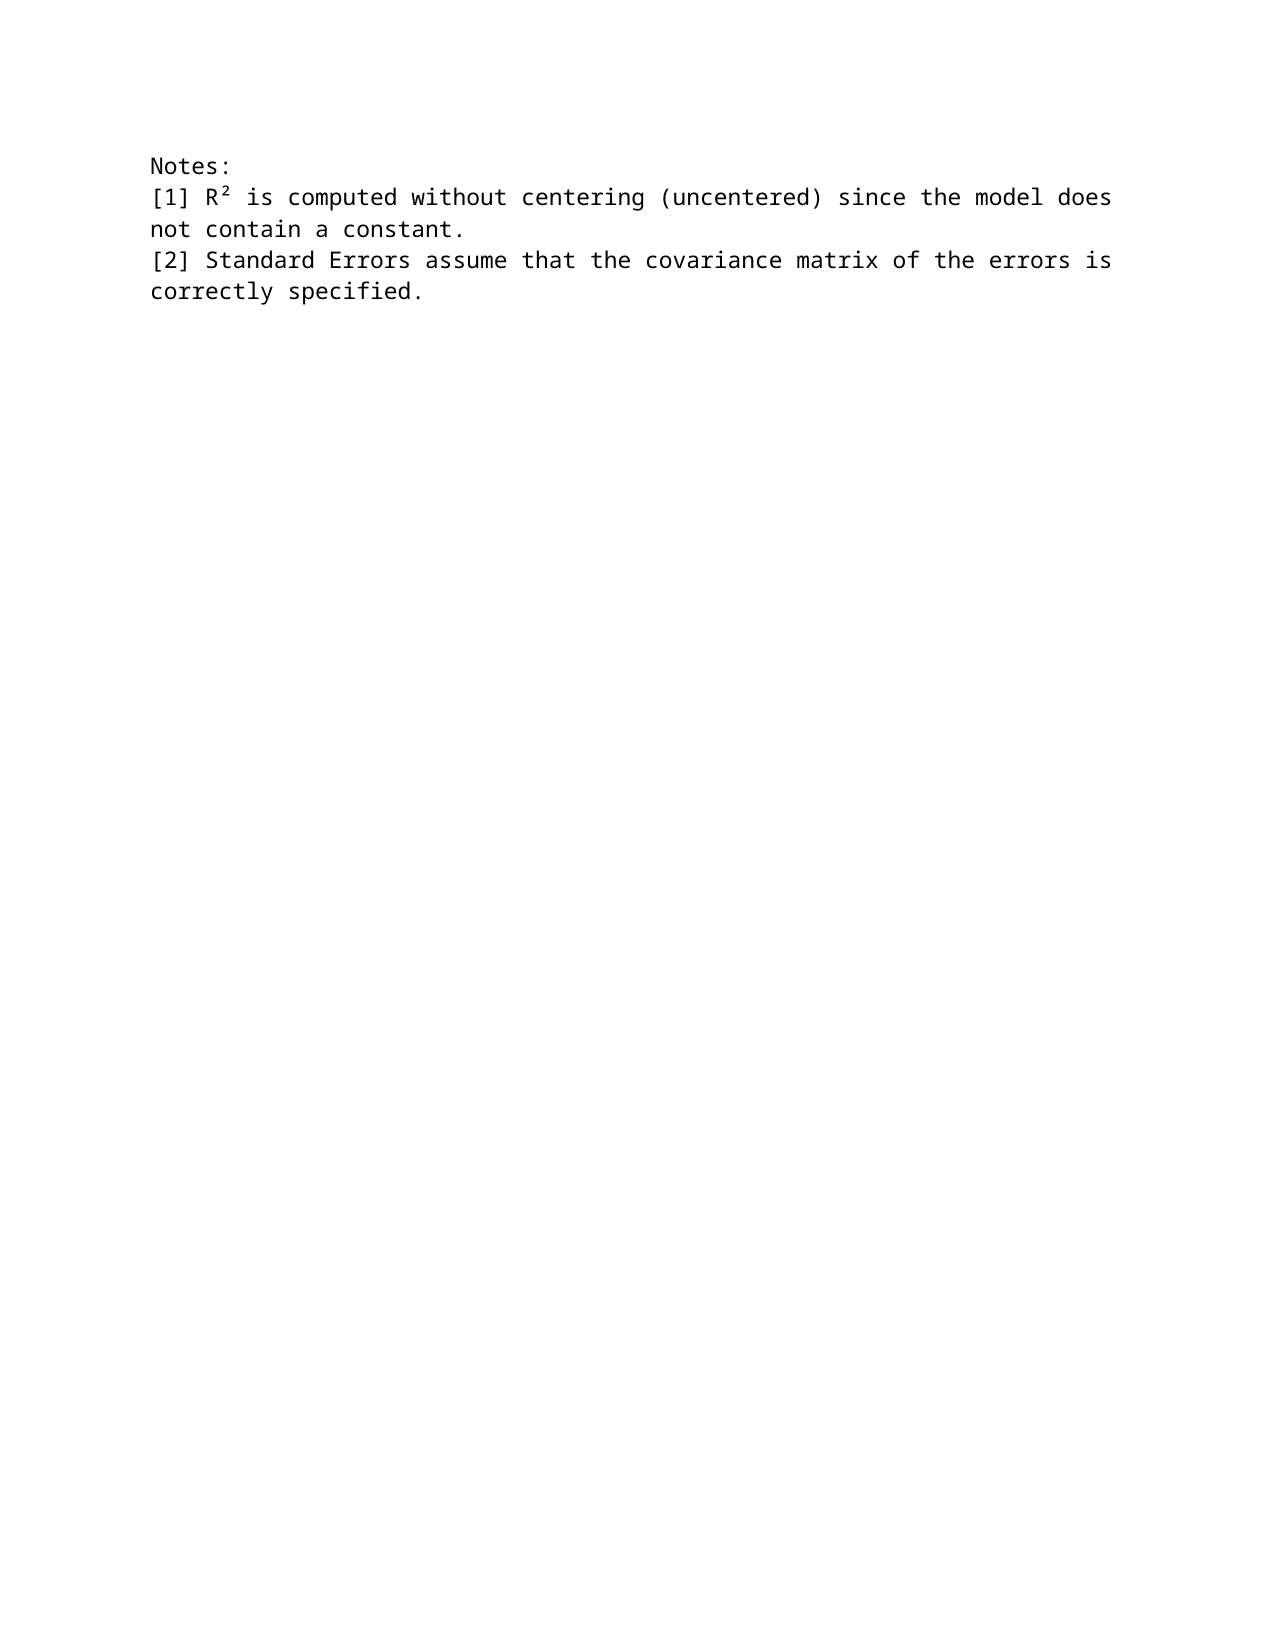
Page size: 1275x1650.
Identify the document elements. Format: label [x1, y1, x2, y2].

text [150, 150, 1125, 306]
